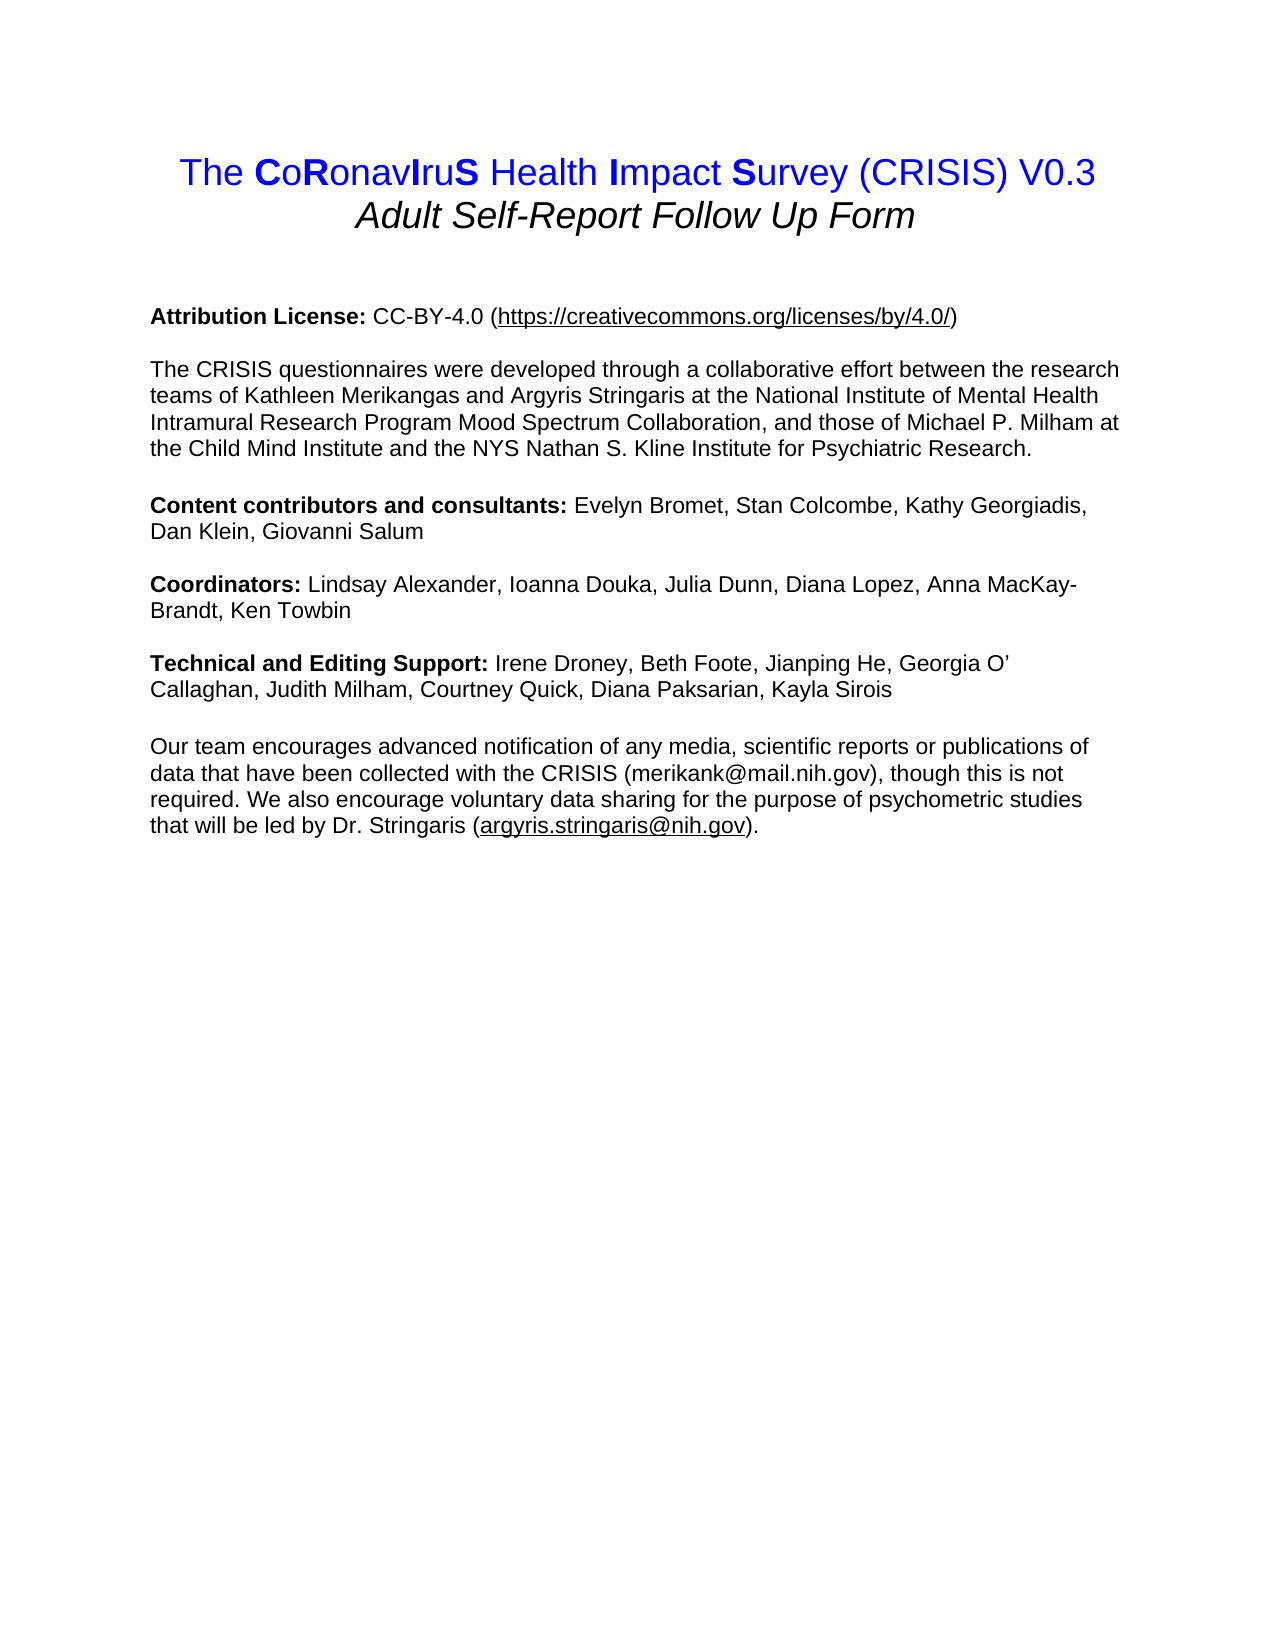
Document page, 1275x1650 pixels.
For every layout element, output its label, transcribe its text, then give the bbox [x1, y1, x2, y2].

text The CRISIS questionnaires were developed through a collaborative effort between the research teams of Kathleen Merikangas and Argyris Stringaris at the National Institute of Mental Health Intramural Research Program Mood Spectrum Collaboration, and those of Michael P. Milham at the Child Mind Institute and the NYS Nathan S. Kline Institute for Psychiatric Research. [150, 356, 1125, 461]
text Attribution License: CC-BY-4.0 (https://creativecommons.org/licenses/by/4.0/) [150, 303, 1125, 330]
text The CoRonavIruS Health Impact Survey (CRISIS) V0.3 Adult Self-Report Follow Up Form [150, 150, 1125, 236]
text Coordinators: Lindsay Alexander, Ioanna Douka, Julia Dunn, Diana Lopez, Anna MacKay-Brandt, Ken Towbin [150, 571, 1125, 624]
text Content contributors and consultants: Evelyn Bromet, Stan Colcombe, Kathy Georgiadis, Dan Klein, Giovanni Salum [150, 492, 1125, 545]
text Technical and Editing Support: Irene Droney, Beth Foote, Jianping He, Georgia O’ Callaghan, Judith Milham, Courtney Quick, Diana Paksarian, Kayla Sirois [150, 650, 1125, 703]
text Our team encourages advanced notification of any media, scientific reports or publications of data that have been collected with the CRISIS (merikank@mail.nih.gov), though this is not required. We also encourage voluntary data sharing for the purpose of psychometric studies that will be led by Dr. Stringaris (argyris.stringaris@nih.gov). [150, 733, 1125, 839]
